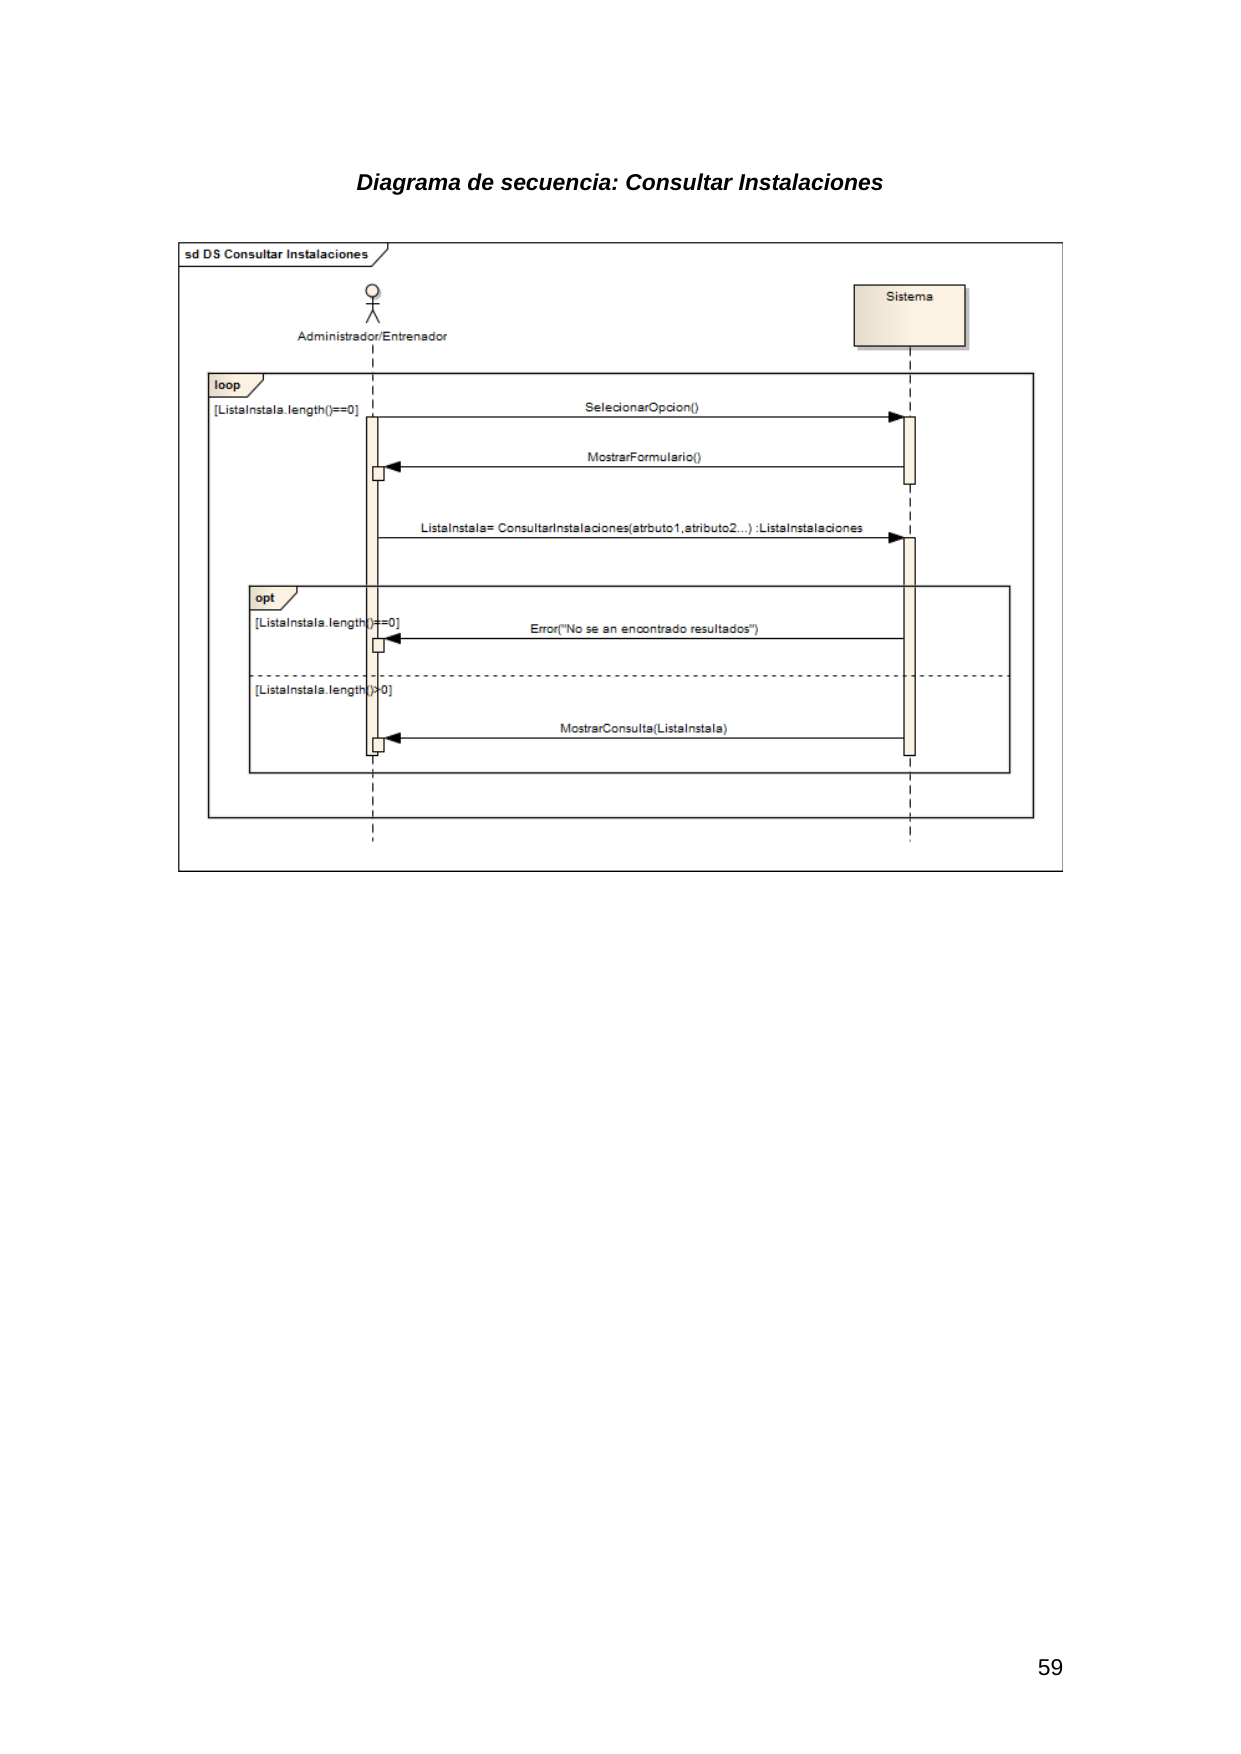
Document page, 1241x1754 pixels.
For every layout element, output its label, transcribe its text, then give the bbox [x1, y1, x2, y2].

subtitle Diagrama de secuencia: Consultar Instalaciones [177, 168, 1063, 195]
picture [177, 242, 1063, 872]
